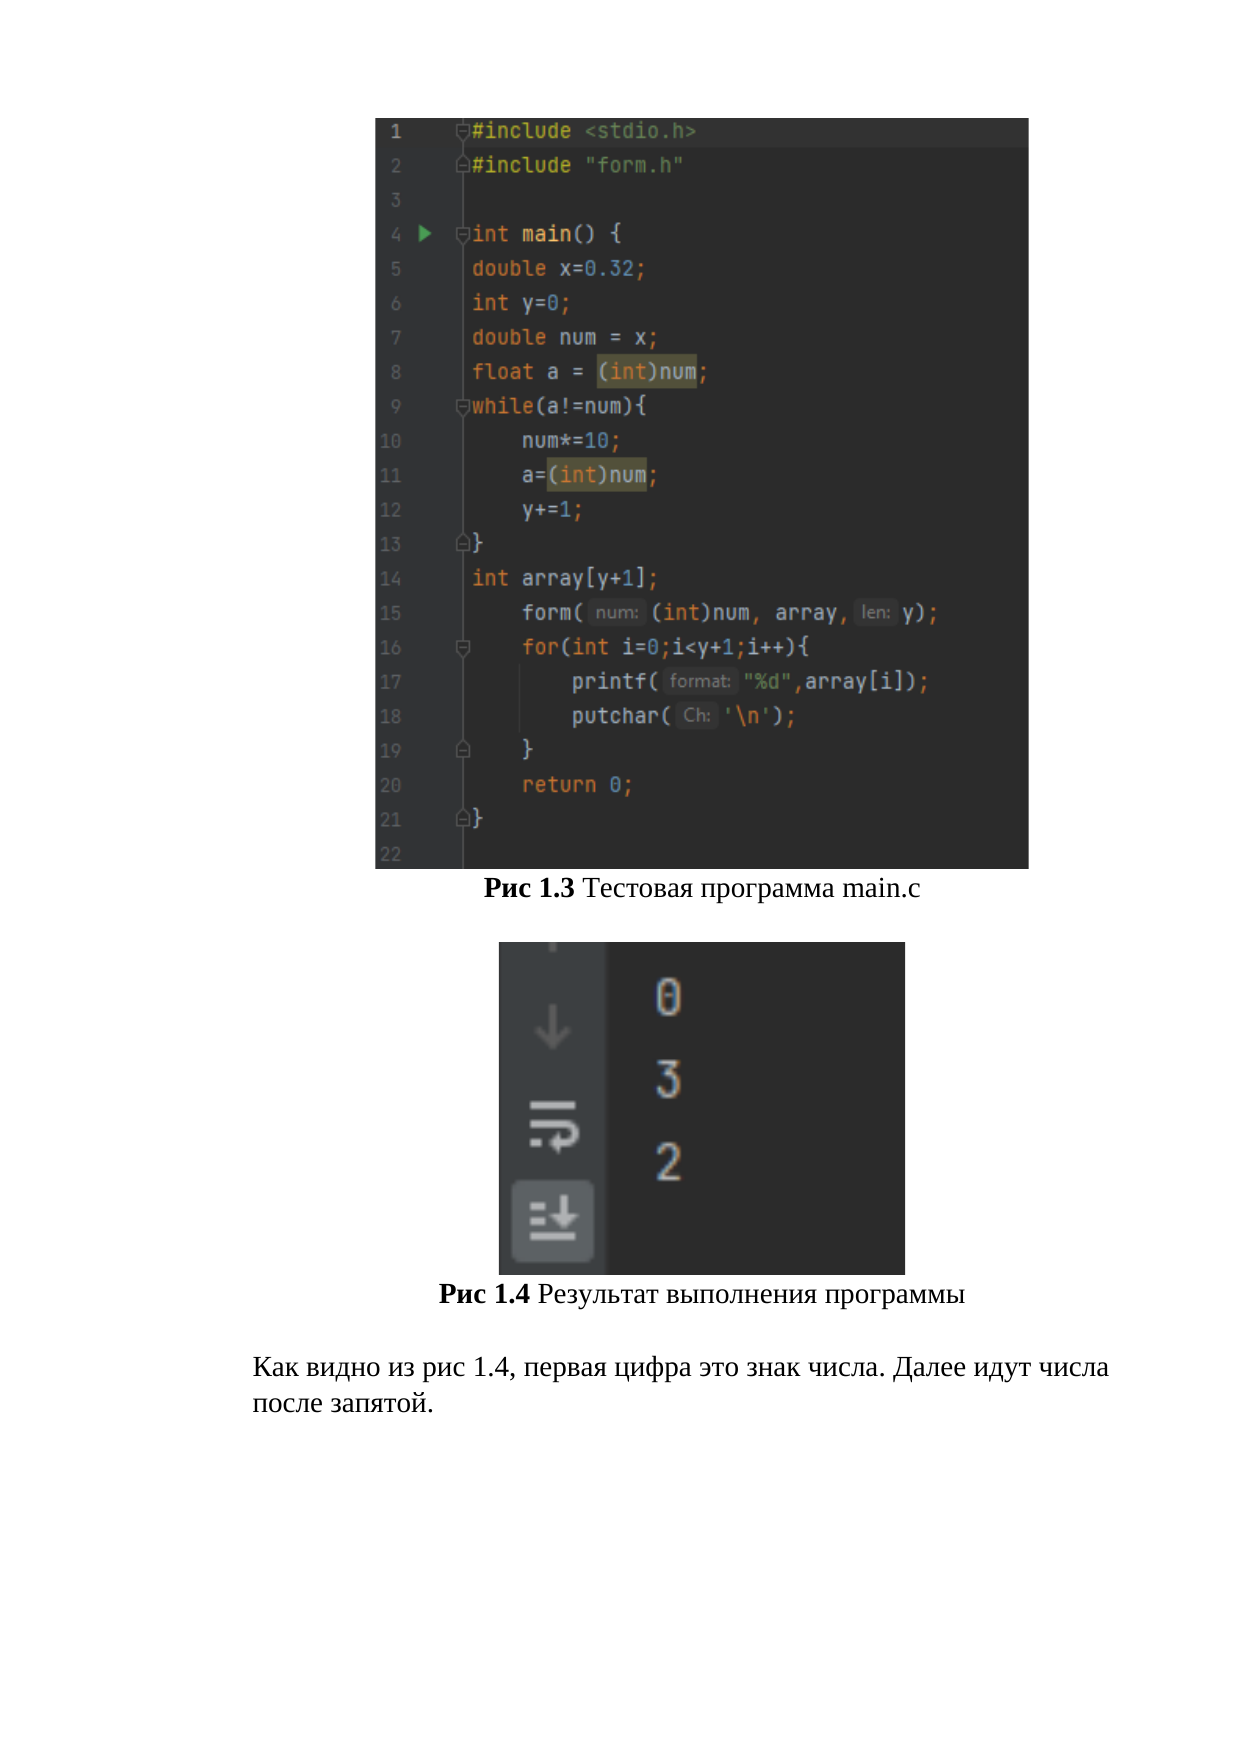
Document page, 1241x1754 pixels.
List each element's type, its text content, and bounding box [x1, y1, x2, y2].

picture [375, 118, 1029, 869]
list Как видно из рис 1.4, первая цифра это знак числа. Далее идут числа после запятой. [252, 1349, 1152, 1418]
list Рис 1.3 Тестовая программа main.c [252, 870, 1152, 904]
picture [498, 942, 905, 1275]
list Рис 1.4 Результат выполнения программы [252, 1276, 1152, 1310]
